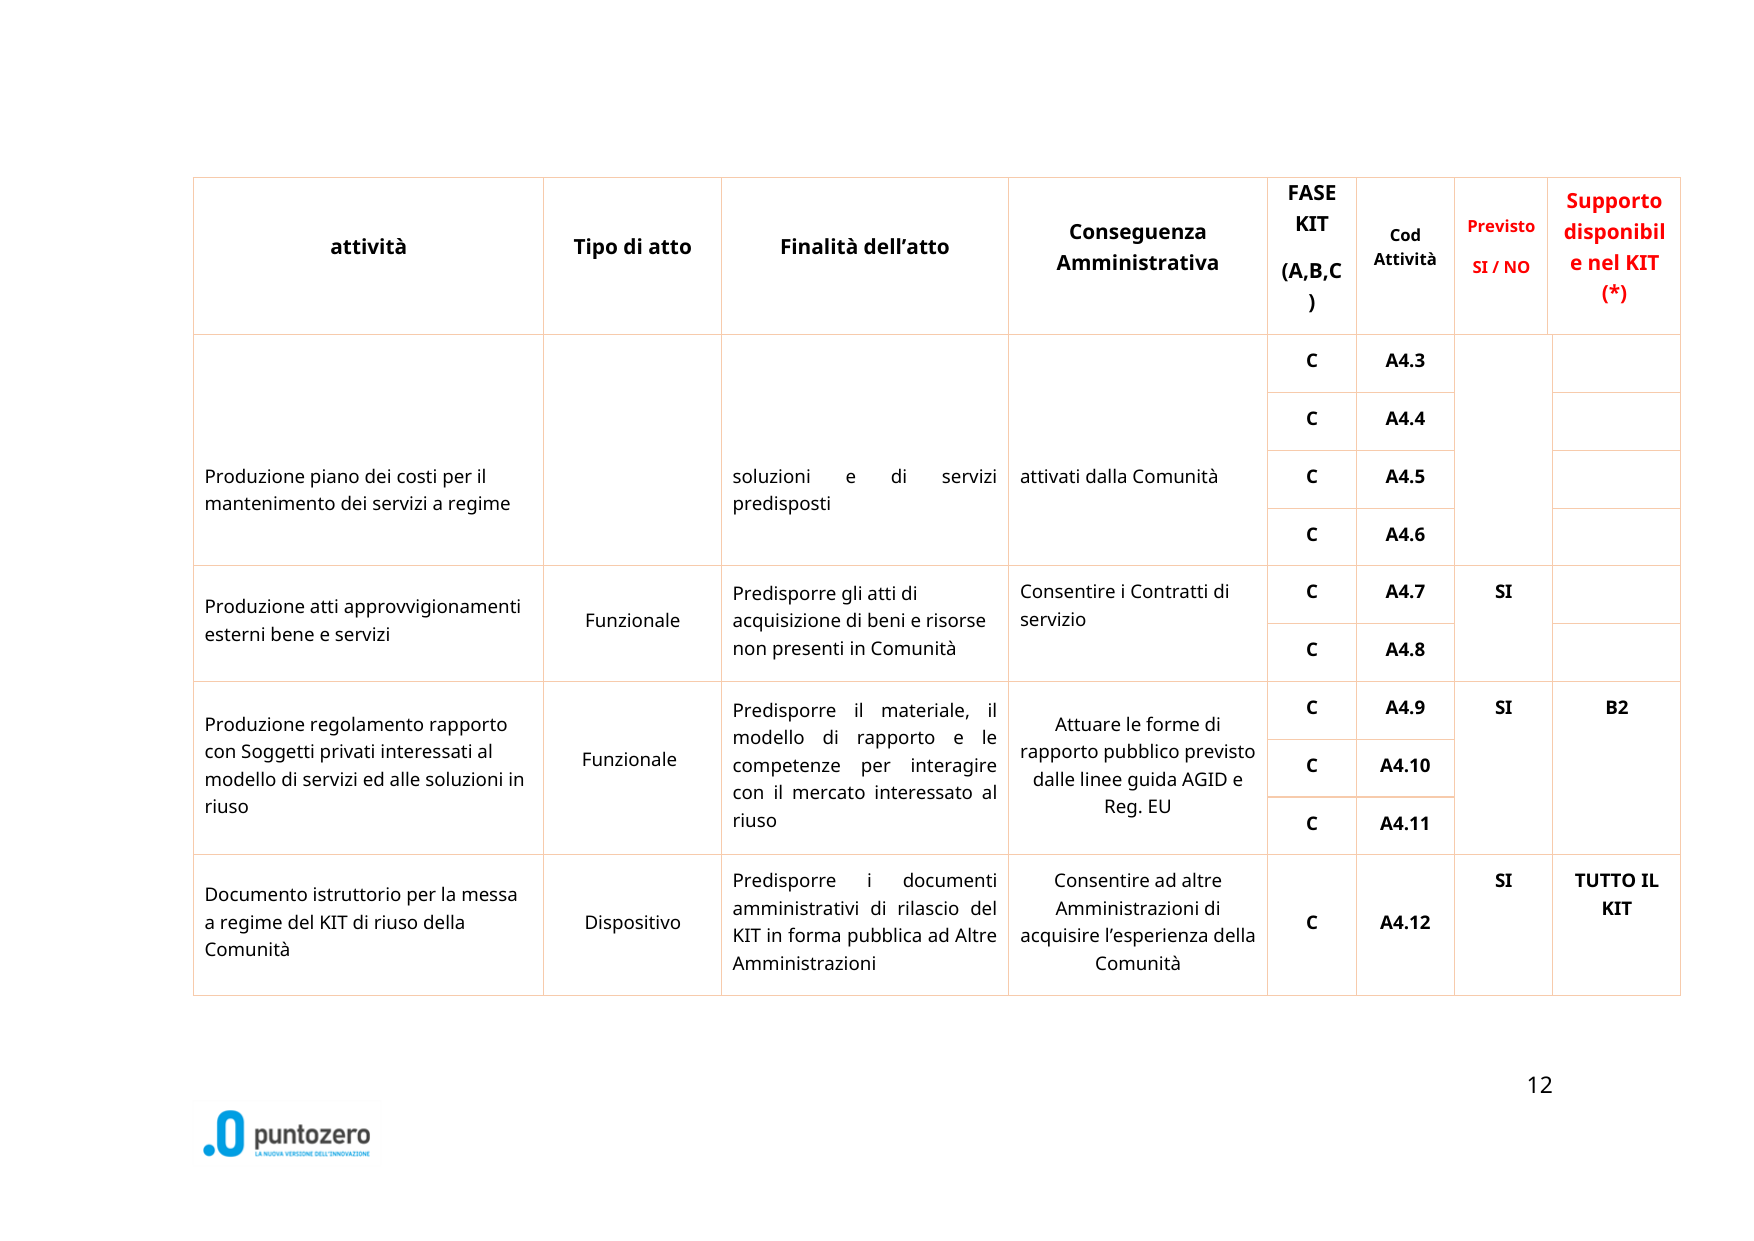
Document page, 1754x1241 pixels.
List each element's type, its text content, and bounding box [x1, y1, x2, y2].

table_cell A4.6 [1357, 509, 1454, 565]
table_cell TUTTO IL KIT [1553, 855, 1680, 994]
table_cell [1553, 566, 1680, 623]
table_header Finalità dell’atto [722, 178, 1008, 334]
table_cell Predisporre il materiale, il modello di rapporto e le competenze per interagire con il mercato interessato al riuso [722, 682, 1008, 854]
table_header Conseguenza Amministrativa [1009, 178, 1267, 334]
table_cell A4.10 [1357, 740, 1454, 796]
table_cell C [1268, 566, 1356, 623]
table_header Previsto SI / NO [1455, 178, 1547, 334]
table_cell A4.8 [1357, 624, 1454, 681]
table_cell C [1268, 740, 1356, 796]
table_cell A4.4 [1357, 393, 1454, 449]
table_header Tipo di atto [544, 178, 721, 334]
table_cell C [1268, 509, 1356, 565]
picture [192, 1100, 382, 1167]
table_cell A4.11 [1357, 798, 1454, 854]
table_cell [1553, 451, 1680, 507]
table_cell A4.3 [1357, 335, 1454, 392]
table_cell Documento istruttorio per la messa a regime del KIT di riuso della Comunità [194, 855, 543, 994]
table_cell C [1268, 451, 1356, 507]
table_cell Consentire i Contratti di servizio [1009, 566, 1267, 681]
table_cell C [1268, 624, 1356, 681]
table_cell SI [1455, 855, 1552, 994]
table_cell Produzione atti approvvigionamenti esterni bene e servizi [194, 566, 543, 681]
table_cell [1553, 393, 1680, 449]
table_cell Predisporre gli atti di acquisizione di beni e risorse non presenti in Comunità [722, 566, 1008, 681]
table_header Cod Attività [1357, 178, 1454, 334]
table_cell [1553, 509, 1680, 565]
table_cell Produzione regolamento rapporto con Soggetti privati interessati al modello di servizi ed alle soluzioni in riuso [194, 682, 543, 854]
table_cell A4.9 [1357, 682, 1454, 739]
table_cell C [1268, 335, 1356, 392]
table_cell C [1268, 393, 1356, 449]
table_cell SI [1455, 682, 1552, 854]
table_cell Funzionale [544, 682, 721, 854]
table_cell A4.5 [1357, 451, 1454, 507]
table_cell A4.12 [1357, 855, 1454, 994]
table_cell B2 [1553, 682, 1680, 854]
table_cell C [1268, 798, 1356, 854]
table_cell Consentire ad altre Amministrazioni di acquisire l’esperienza della Comunità [1009, 855, 1267, 994]
table_cell C [1268, 855, 1356, 994]
table_cell Dispositivo [544, 855, 721, 994]
table_cell A4.7 [1357, 566, 1454, 623]
table_header FASE KIT (A,B,C) [1268, 178, 1356, 334]
table_cell [1553, 624, 1680, 681]
table_cell C [1268, 682, 1356, 739]
table_cell [1553, 335, 1680, 392]
table_cell Predisporre i documenti amministrativi di rilascio del KIT in forma pubblica ad Altre Amministrazioni [722, 855, 1008, 994]
table_header Supporto disponibile nel KIT (*) [1548, 178, 1680, 334]
table_cell Funzionale [544, 566, 721, 681]
table_cell SI [1455, 566, 1552, 681]
table_header attività [194, 178, 543, 334]
table_cell Attuare le forme di rapporto pubblico previsto dalle linee guida AGID e Reg. EU [1009, 682, 1267, 854]
